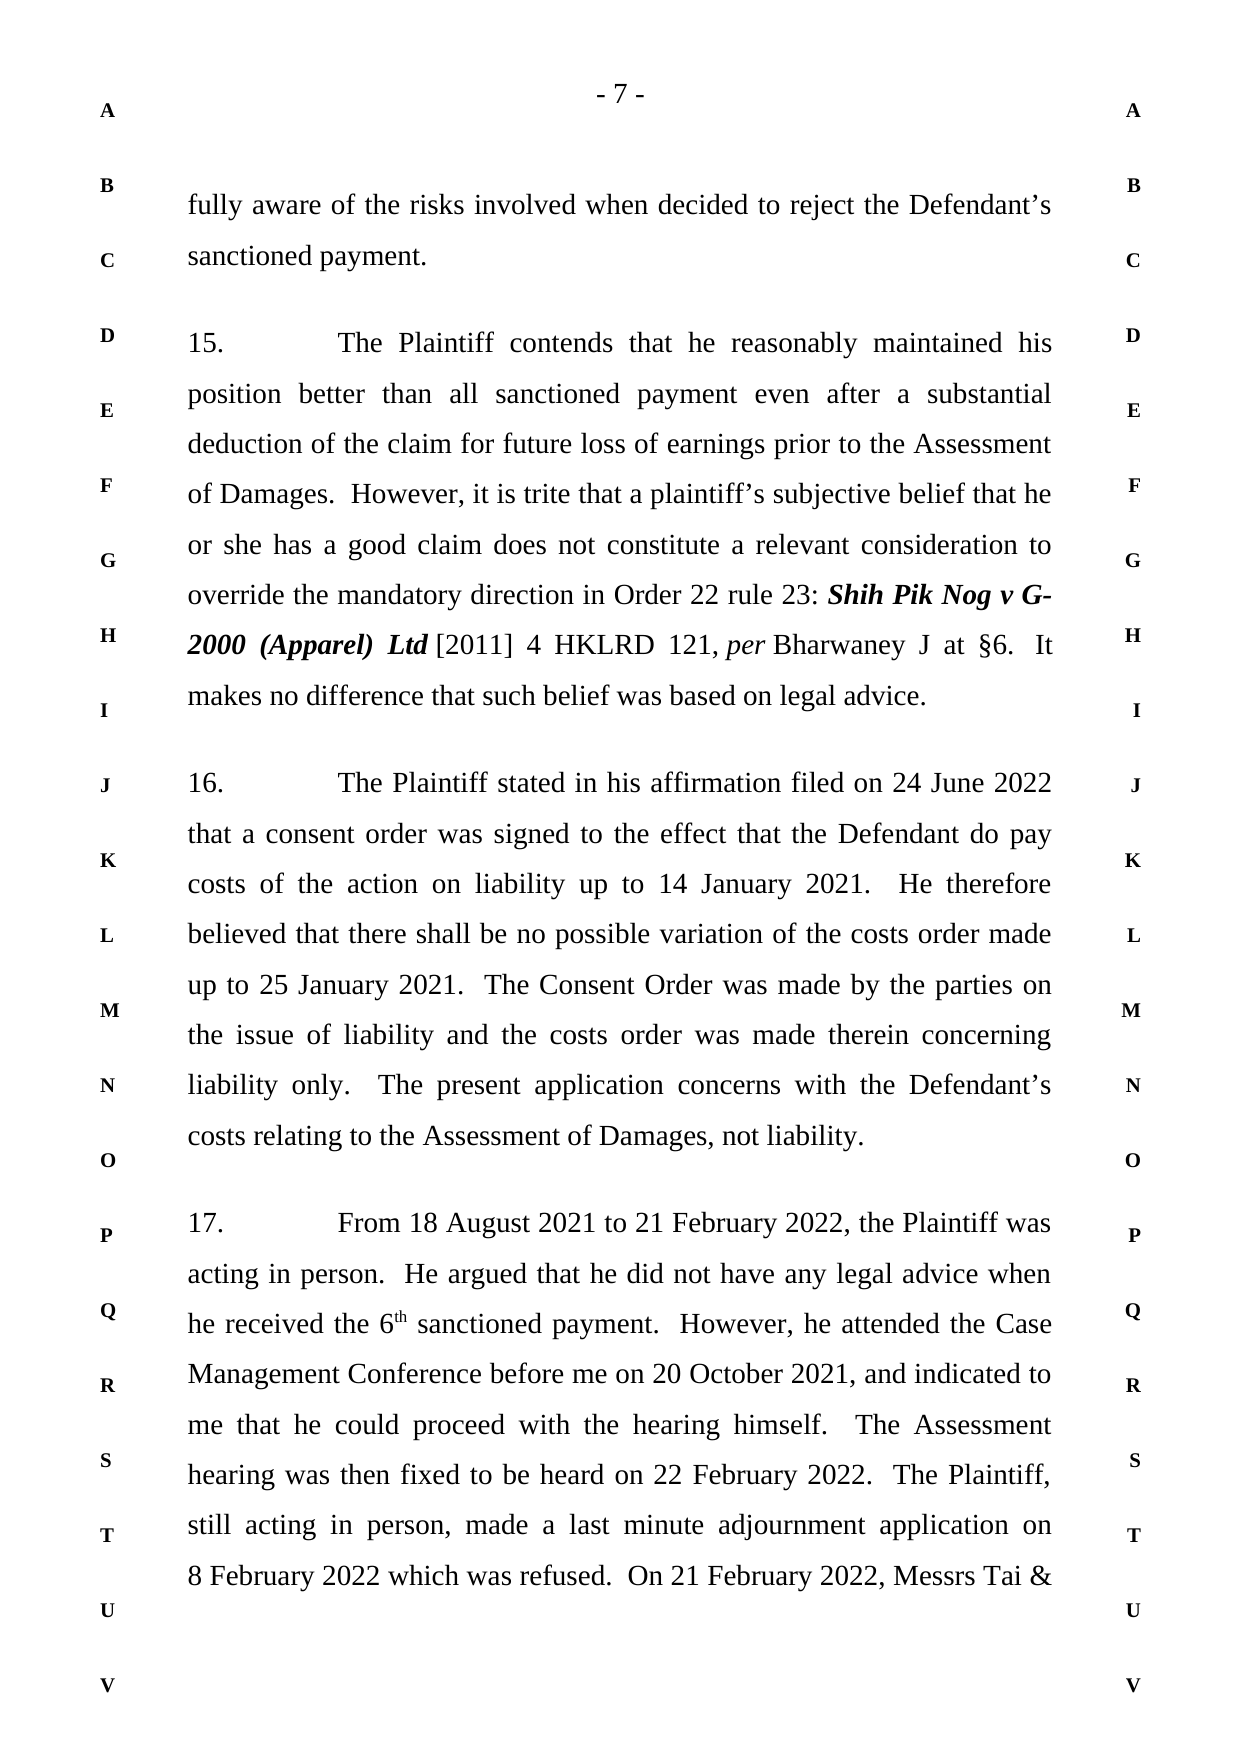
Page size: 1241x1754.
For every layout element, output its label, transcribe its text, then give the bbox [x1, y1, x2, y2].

text The Plaintiff stated in his affirmation filed on 24 June 2022 that a consent order was signed to the effect that the Defendant do pay costs of the action on liability up to 14 January 2021. He therefore believed that there shall be no possible variation of the costs order made up to 25 January 2021. The Consent Order was made by the parties on the issue of liability and the costs order was made therein concerning liability only. The present application concerns with the Defendant’s costs relating to the Assessment of Damages, not liability. [187, 766, 1053, 1151]
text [187, 187, 1053, 271]
text The Plaintiff contends that he reasonably maintained his position better than all sanctioned payment even after a substantial deduction of the claim for future loss of earnings prior to the Assessment of Damages. However, it is trite that a plaintiff’s subjective belief that he or she has a good claim does not constitute a relevant consideration to override the mandatory direction in Order 22 rule 23: Shih Pik Nog v G-2000 (Apparel) Ltd [2011] 4 HKLRD 121, per Bharwaney J at §6. It makes no difference that such belief was based on legal advice. [187, 326, 1053, 711]
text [187, 1206, 1053, 1591]
